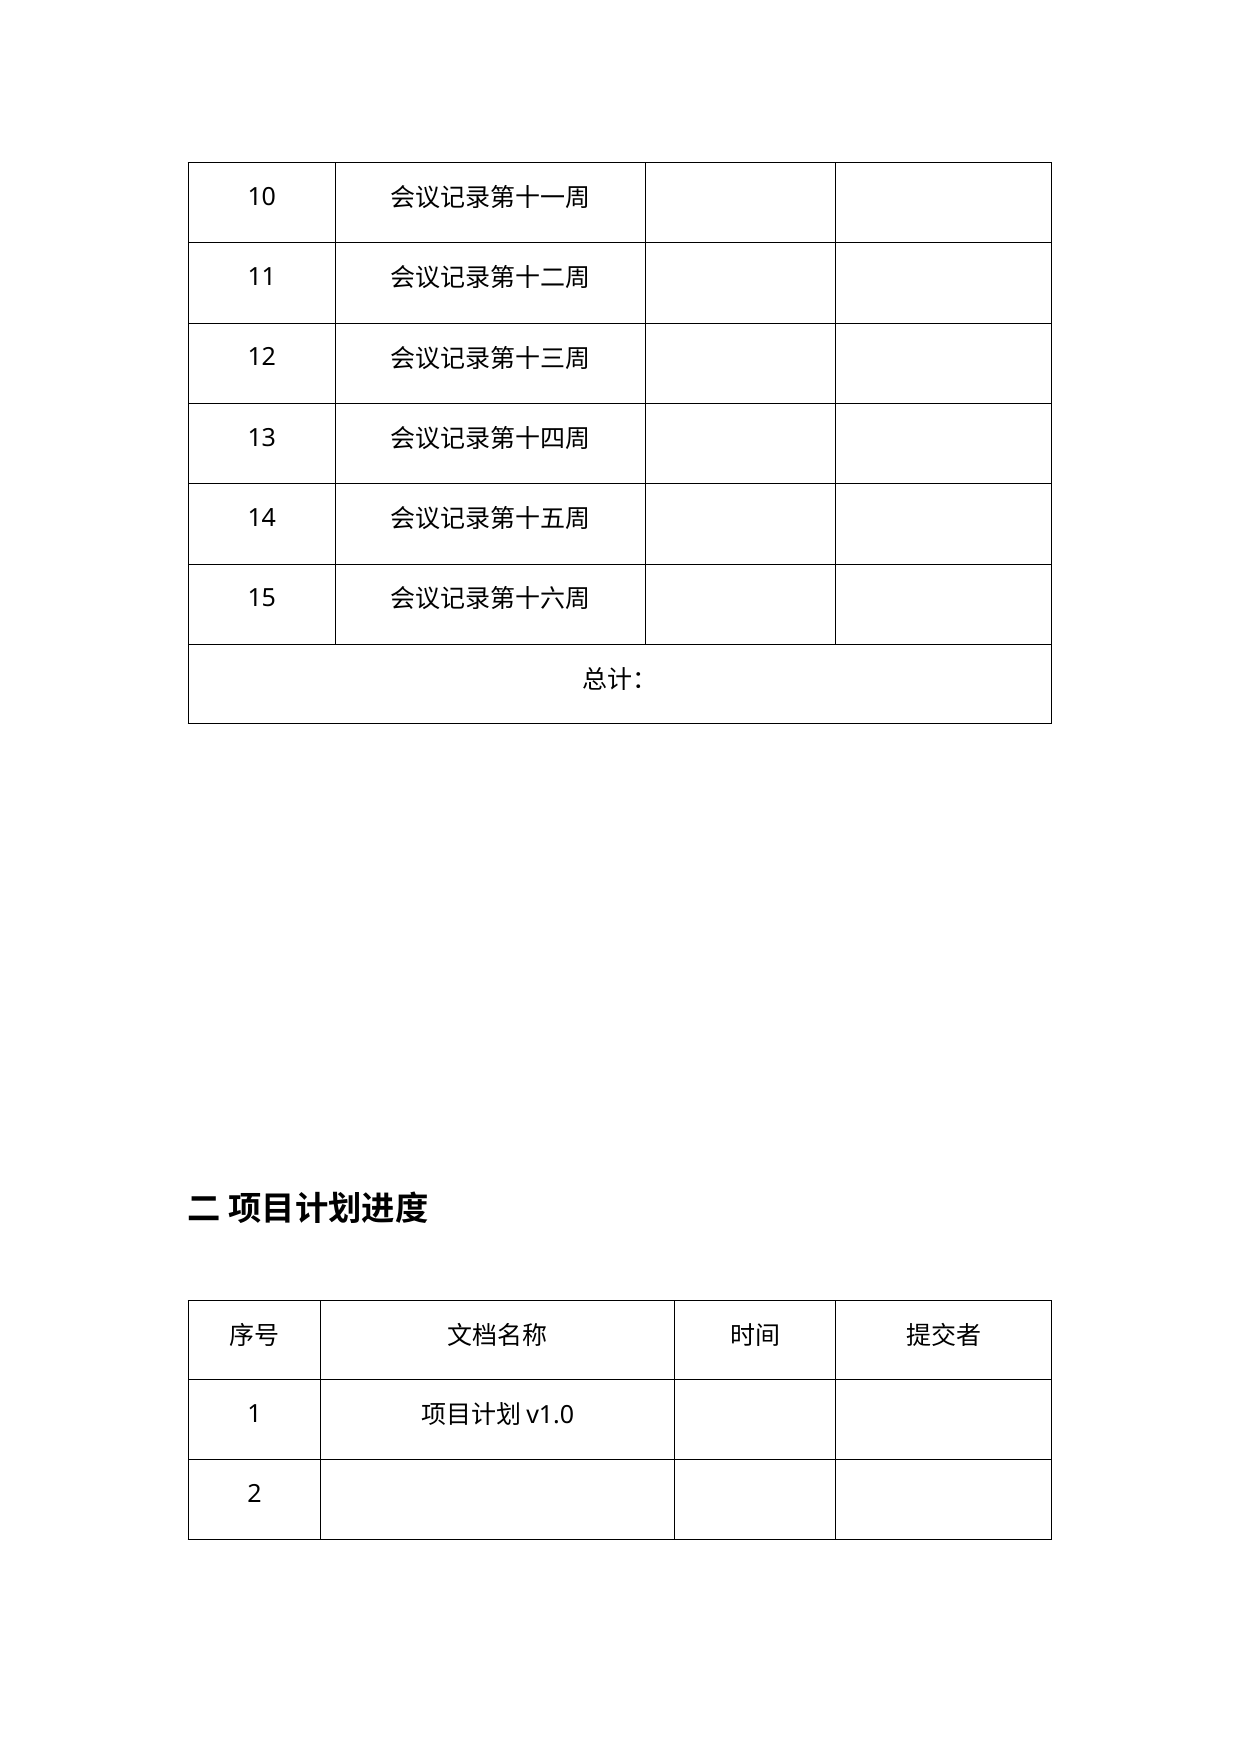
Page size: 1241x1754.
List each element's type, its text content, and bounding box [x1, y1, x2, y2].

table_cell [675, 1460, 835, 1539]
table_cell 会议记录第十五周 [336, 484, 645, 563]
table_cell [646, 324, 835, 403]
table_cell [836, 163, 1051, 242]
table_cell 11 [189, 243, 335, 323]
table_cell 14 [189, 484, 335, 563]
table_cell 10 [189, 163, 335, 242]
table_cell [646, 243, 835, 323]
table_cell 会议记录第十一周 [336, 163, 645, 242]
table_cell 15 [189, 565, 335, 644]
subtitle 二 项目计划进度 [187, 1173, 1053, 1238]
table_cell 会议记录第十二周 [336, 243, 645, 323]
table_header 文档名称 [321, 1301, 674, 1379]
table_cell [646, 565, 835, 644]
table_cell 会议记录第十四周 [336, 404, 645, 483]
table_header 时间 [675, 1301, 835, 1379]
table_cell [646, 484, 835, 563]
table_cell [836, 484, 1051, 563]
table_cell [675, 1380, 835, 1459]
table_header 提交者 [836, 1301, 1051, 1379]
table_cell 2 [189, 1460, 320, 1539]
table_cell 项目计划v1.0 [321, 1380, 674, 1459]
table_cell 会议记录第十六周 [336, 565, 645, 644]
table_cell [836, 243, 1051, 323]
table_cell [836, 404, 1051, 483]
table_cell [646, 404, 835, 483]
table_cell [836, 1380, 1051, 1459]
table_cell [836, 565, 1051, 644]
table_cell [646, 163, 835, 242]
table_header 序号 [189, 1301, 320, 1379]
table_cell 12 [189, 324, 335, 403]
table_cell [836, 1460, 1051, 1539]
table_cell 1 [189, 1380, 320, 1459]
table_cell [321, 1460, 674, 1539]
table_cell 会议记录第十三周 [336, 324, 645, 403]
table_cell 13 [189, 404, 335, 483]
table_cell [836, 324, 1051, 403]
table_cell 总计： [189, 645, 1051, 722]
